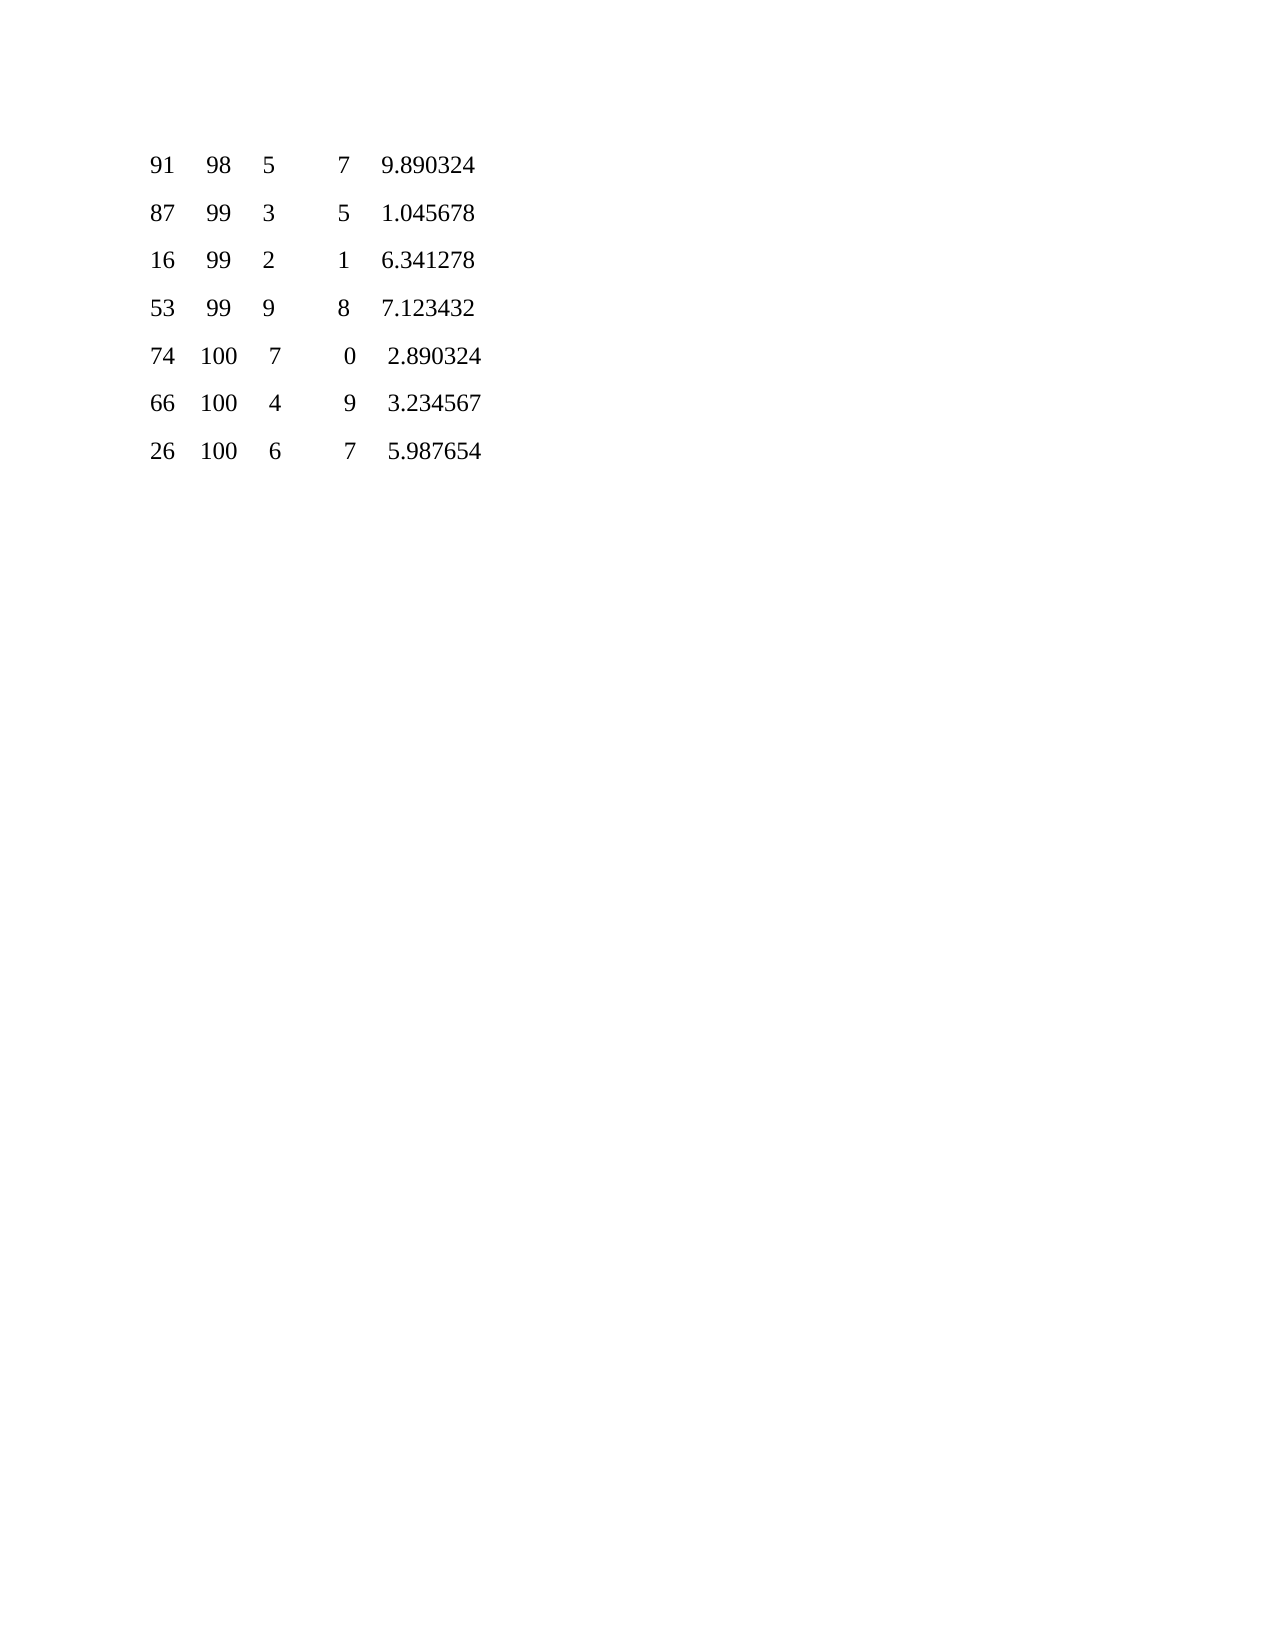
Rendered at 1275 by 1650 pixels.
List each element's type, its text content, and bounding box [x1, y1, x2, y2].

text 91 98 5 7 9.890324 [150, 150, 1125, 179]
text 66 100 4 9 3.234567 [150, 388, 1125, 417]
text 53 99 9 8 7.123432 [150, 293, 1125, 322]
text 87 99 3 5 1.045678 [150, 198, 1125, 226]
text 26 100 6 7 5.987654 [150, 436, 1125, 465]
text 16 99 2 1 6.341278 [150, 245, 1125, 274]
text 74 100 7 0 2.890324 [150, 341, 1125, 369]
